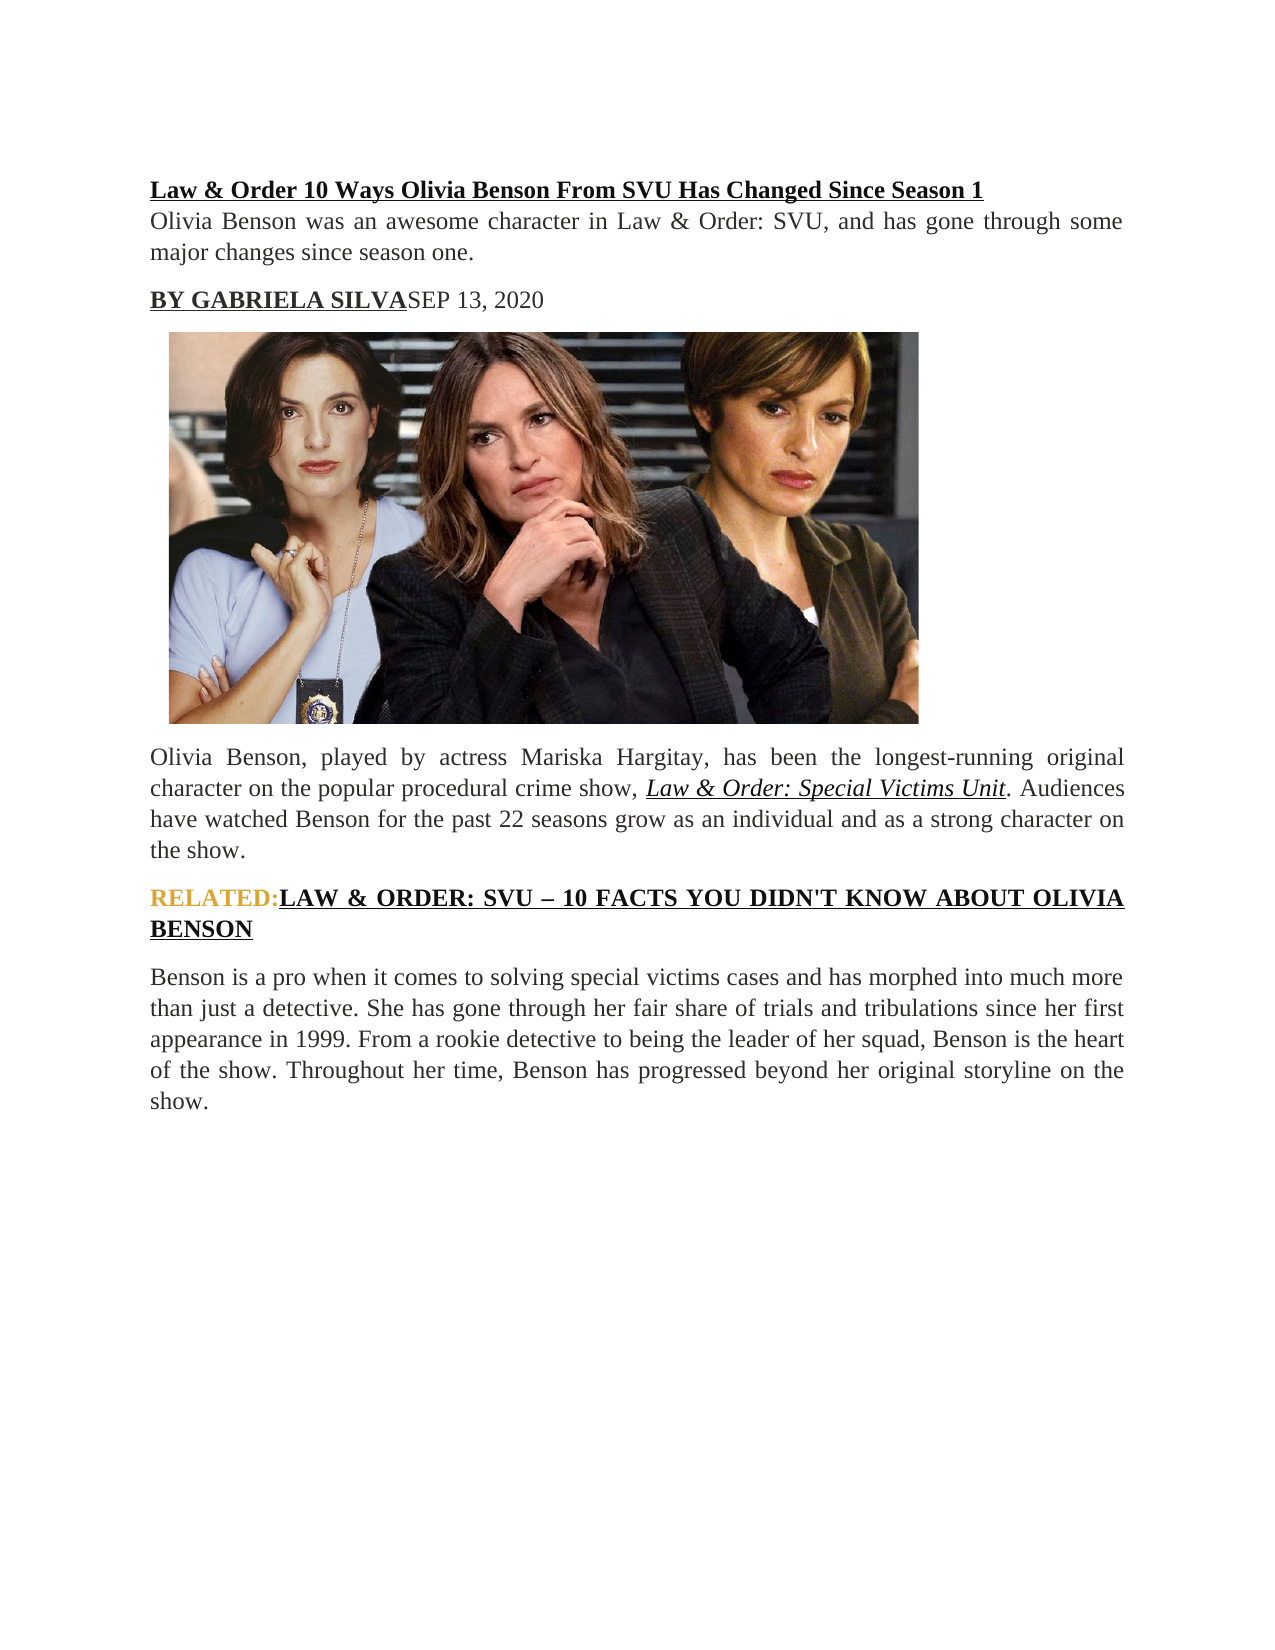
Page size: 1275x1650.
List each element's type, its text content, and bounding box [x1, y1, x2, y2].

text Olivia Benson, played by actress Mariska Hargitay, has been the longest-running original character on the popular procedural crime show, Law & Order: Special Victims Unit. Audiences have watched Benson for the past 22 seasons grow as an individual and as a strong character on the show. [150, 742, 1125, 864]
text Olivia Benson was an awesome character in Law & Order: SVU, and has gone through some major changes since season one. [150, 206, 1125, 266]
text RELATED:Law & Order: SVU – 10 Facts You Didn't Know About Olivia Benson [150, 883, 1125, 943]
subtitle Law & Order 10 Ways Olivia Benson From SVU Has Changed Since Season 1 [150, 175, 1125, 204]
text BY GABRIELA SILVASEP 13, 2020 [150, 285, 1125, 313]
text Benson is a pro when it comes to solving special victims cases and has morphed into much more than just a detective. She has gone through her fair share of trials and tribulations since her first appearance in 1999. From a rookie detective to being the leader of her squad, Benson is the heart of the show. Throughout her time, Benson has progressed beyond her original storyline on the show. [150, 962, 1125, 1114]
